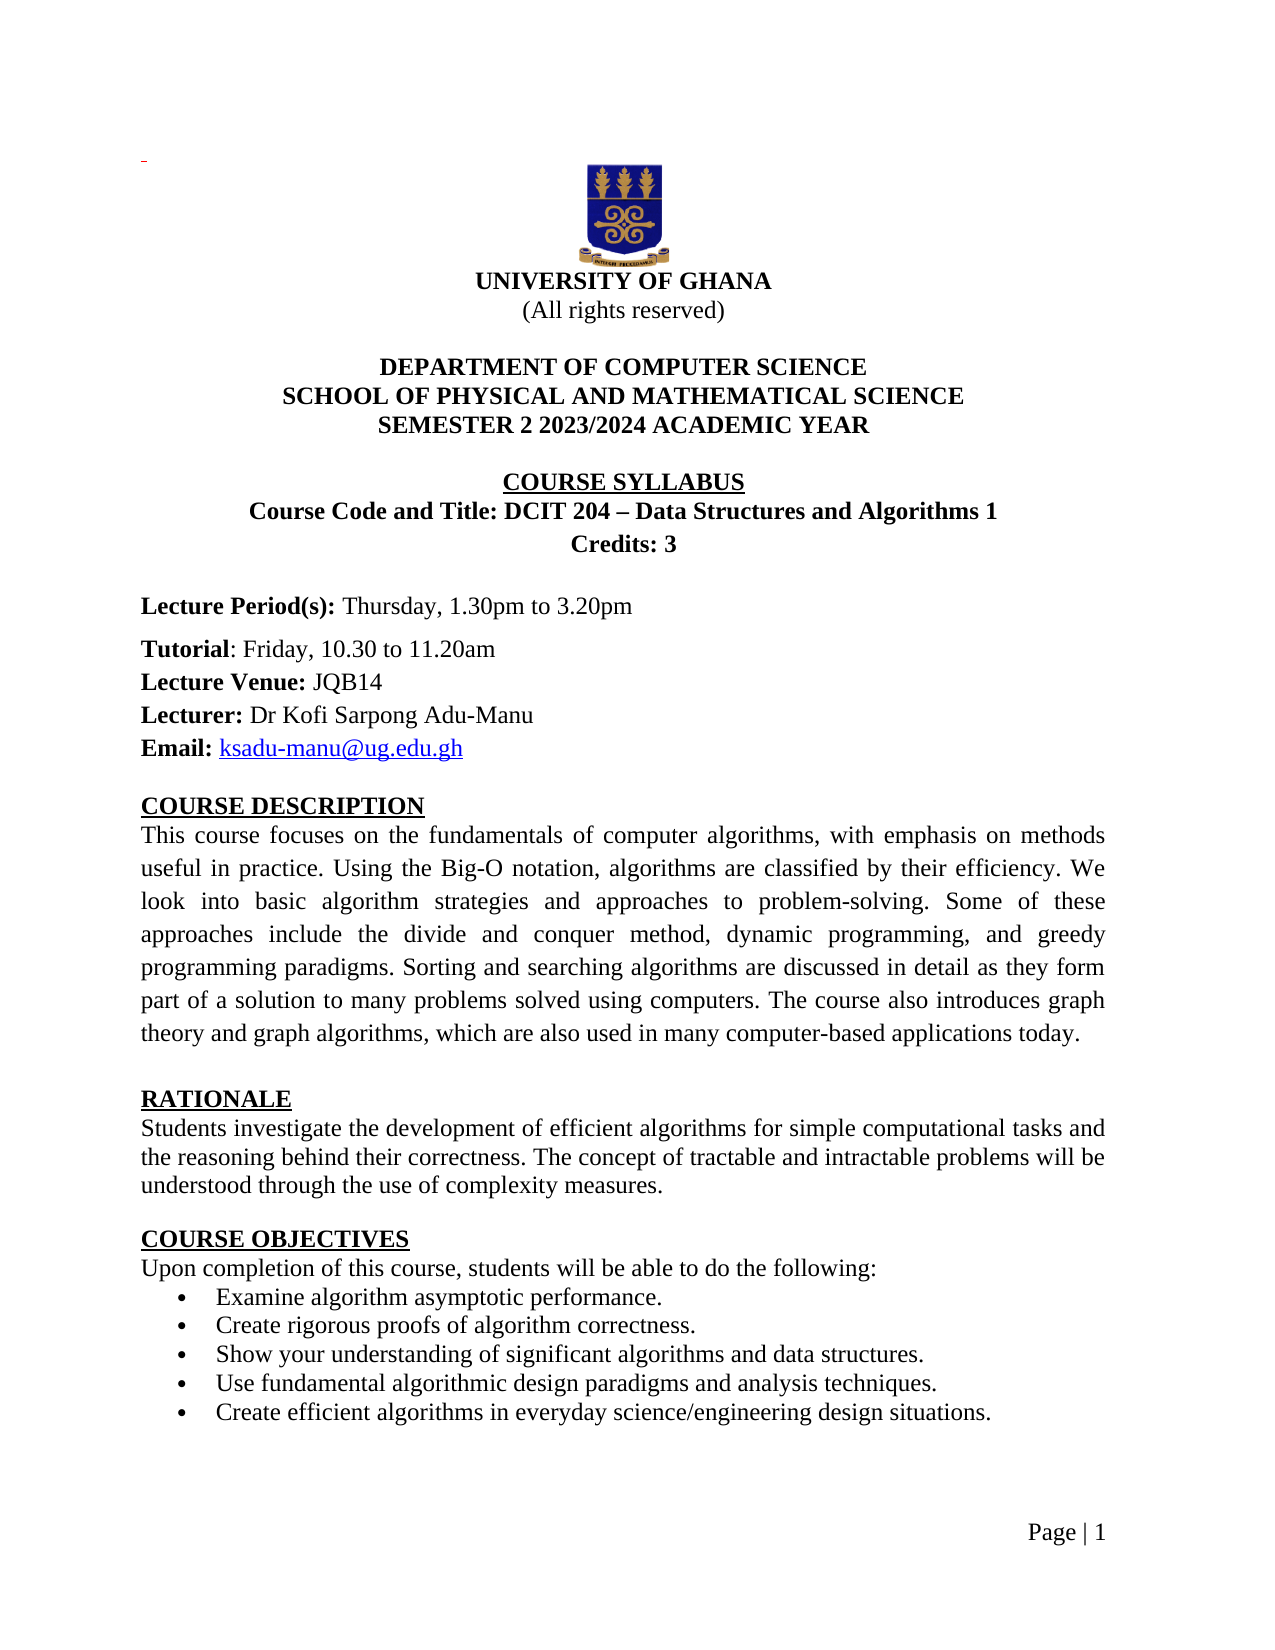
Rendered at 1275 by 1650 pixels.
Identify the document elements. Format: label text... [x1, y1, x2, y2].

text Tutorial: Friday, 10.30 to 11.20am [141, 634, 1106, 663]
list Create rigorous proofs of algorithm correctness. [178, 1310, 1106, 1339]
text Email: ksadu-manu@ug.edu.gh [141, 733, 1106, 762]
text UNIVERSITY OF GHANA [141, 266, 1106, 295]
text Lecture Period(s): Thursday, 1.30pm to 3.20pm [141, 591, 1106, 620]
text SEMESTER 2 2023/2024 ACADEMIC YEAR [141, 410, 1106, 439]
text COURSE DESCRIPTION [141, 791, 1106, 820]
text This course focuses on the fundamentals of computer algorithms, with emphasis on methods useful in practice. Using the Big-O notation, algorithms are classified by their efficiency. We look into basic algorithm strategies and approaches to problem-solving. Some of these approaches include the divide and conquer method, dynamic programming, and greedy programming paradigms. Sorting and searching algorithms are discussed in detail as they form part of a solution to many problems solved using computers. The course also introduces graph theory and graph algorithms, which are also used in many computer-based applications today. [141, 820, 1106, 1047]
list Examine algorithm asymptotic performance. [178, 1282, 1106, 1310]
text SCHOOL OF PHYSICAL AND MATHEMATICAL SCIENCE [141, 381, 1106, 410]
text COURSE SYLLABUS [141, 467, 1106, 496]
text Credits: 3 [141, 529, 1106, 558]
list Create efficient algorithms in everyday science/engineering design situations. [178, 1397, 1106, 1425]
text Course Code and Title: DCIT 204 – Data Structures and Algorithms 1 [141, 496, 1106, 525]
picture [577, 164, 670, 267]
text (All rights reserved) [141, 295, 1106, 324]
text RATIONALE [141, 1084, 1106, 1113]
text Students investigate the development of efficient algorithms for simple computational tasks and the reasoning behind their correctness. The concept of tractable and intractable problems will be understood through the use of complexity measures. [141, 1113, 1106, 1199]
text Lecturer: Dr Kofi Sarpong Adu-Manu [141, 700, 1106, 729]
text Upon completion of this course, students will be able to do the following: [141, 1253, 1106, 1282]
text Lecture Venue: JQB14 [141, 667, 1106, 696]
list Show your understanding of significant algorithms and data structures. [178, 1339, 1106, 1368]
text COURSE OBJECTIVES [141, 1224, 1106, 1253]
list Use fundamental algorithmic design paradigms and analysis techniques. [178, 1368, 1106, 1397]
text DEPARTMENT OF COMPUTER SCIENCE [141, 352, 1106, 381]
